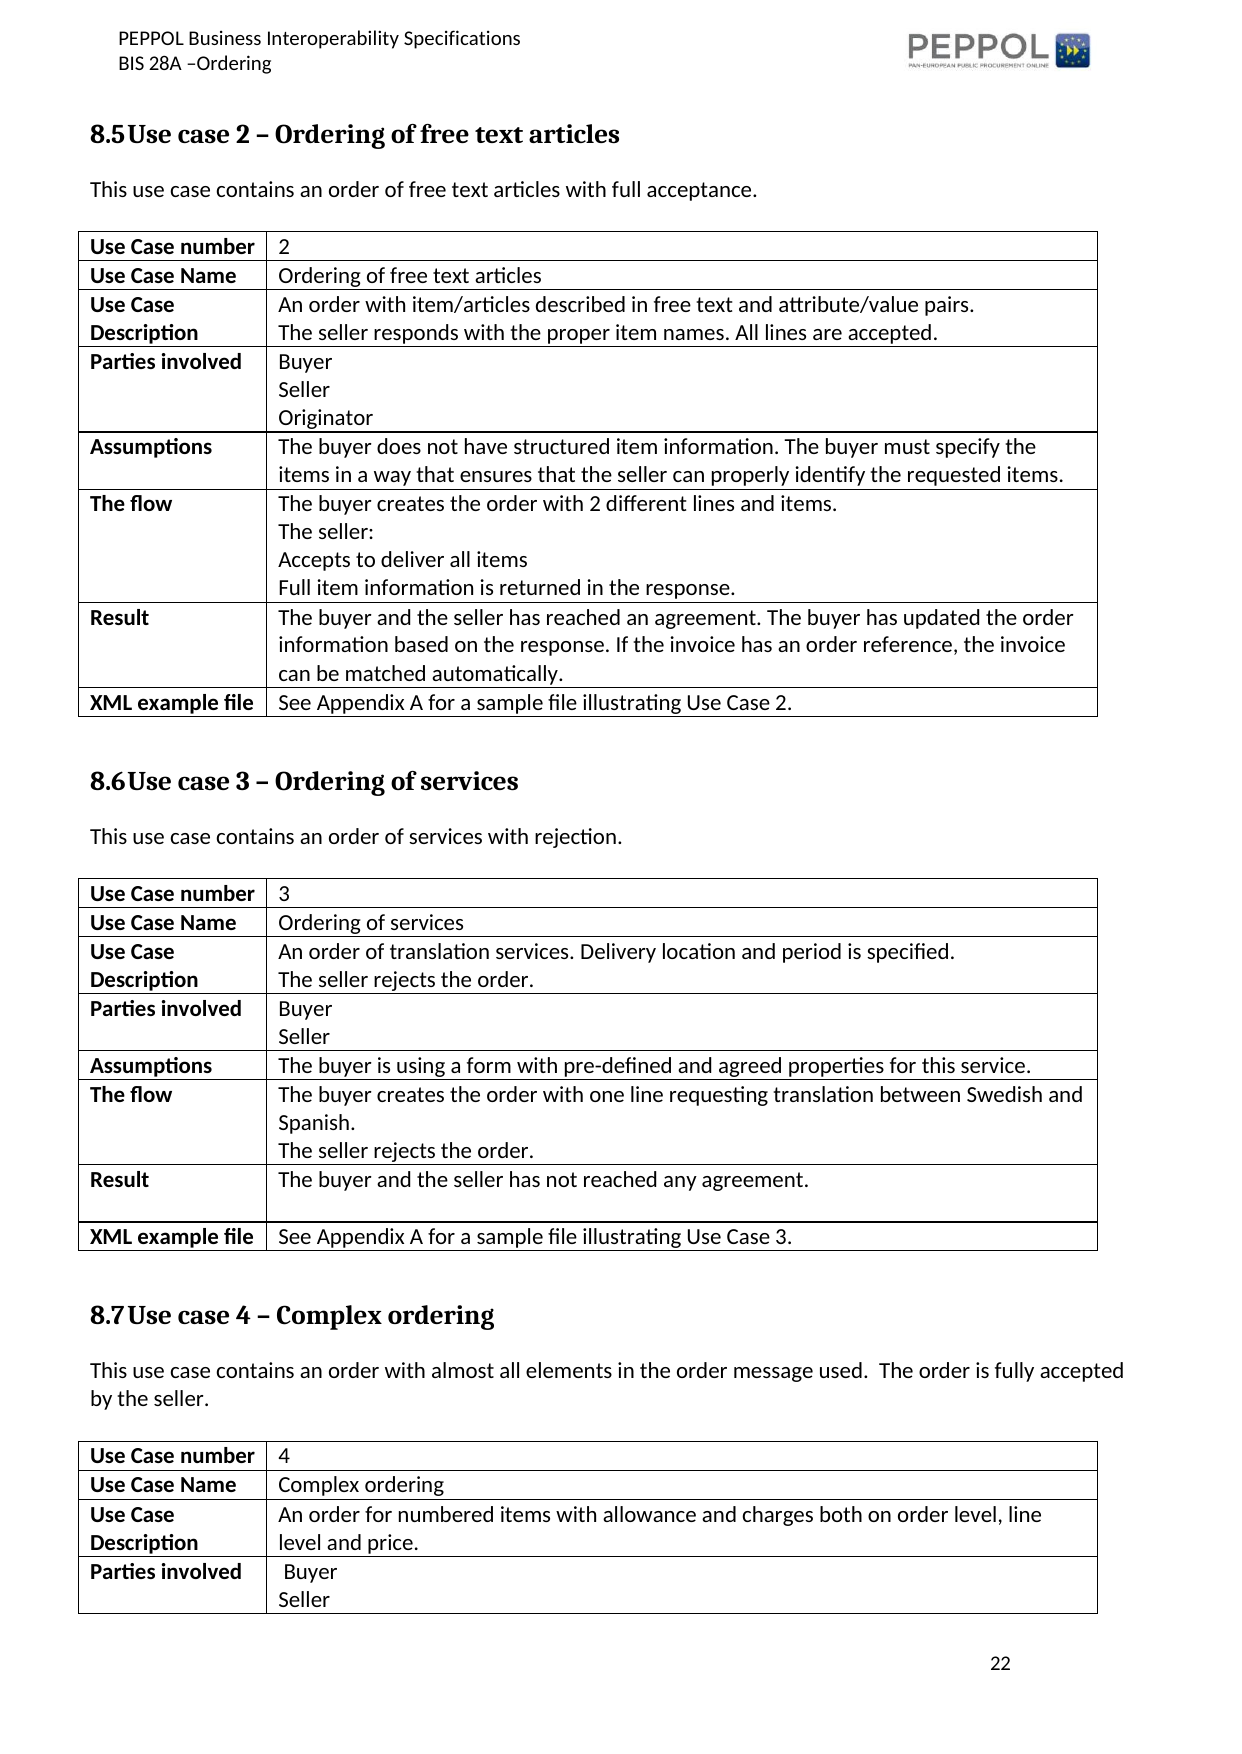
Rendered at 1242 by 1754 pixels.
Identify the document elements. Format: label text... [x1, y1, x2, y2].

table_cell Result [79, 603, 266, 687]
table_cell Buyer Seller Originator [267, 347, 1097, 431]
table_header Use Case number [79, 879, 266, 907]
table_header 2 [267, 232, 1097, 260]
table_cell Use Case Description [79, 1500, 266, 1556]
text This use case contains an order of free text articles with full acceptance. [90, 175, 1135, 203]
table_cell Assumptions [79, 433, 266, 488]
table_cell An order with item/articles described in free text and attribute/value pairs. The seller responds with the proper item names. All lines are accepted. [267, 290, 1097, 346]
table_header Use Case number [79, 1442, 266, 1469]
table_cell See Appendix A for a sample file illustrating Use Case 2. [267, 688, 1097, 716]
table_cell Result [79, 1165, 266, 1221]
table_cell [267, 1557, 1097, 1613]
table_cell Complex ordering [267, 1471, 1097, 1499]
table_cell XML example file [79, 1223, 266, 1250]
table_cell Buyer Seller [267, 994, 1097, 1050]
text This use case contains an order with almost all elements in the order message used. The order is fully accepted by the seller. [90, 1356, 1135, 1412]
table_cell The buyer and the seller has reached an agreement. The buyer has updated the order information based on the response. If the invoice has an order reference, the invoice can be matched automatically. [267, 603, 1097, 687]
table_cell Ordering of services [267, 908, 1097, 936]
table_cell The flow [79, 490, 266, 602]
table_cell Parties involved [79, 347, 266, 431]
table_cell XML example file [79, 688, 266, 716]
table_cell The buyer and the seller has not reached any agreement. [267, 1165, 1097, 1221]
table_cell Use Case Name [79, 908, 266, 936]
subtitle Use case 3 – Ordering of services [90, 766, 1135, 797]
picture [873, 10, 1128, 94]
table_cell An order of translation services. Delivery location and period is specified. The seller rejects the order. [267, 937, 1097, 993]
table_cell See Appendix A for a sample file illustrating Use Case 3. [267, 1223, 1097, 1250]
table_cell Parties involved [79, 1557, 266, 1613]
table_cell Use Case Description [79, 290, 266, 346]
table_cell The buyer creates the order with 2 different lines and items. The seller: Accepts to deliver all items Full item information is returned in the response. [267, 490, 1097, 602]
subtitle Use case 2 – Ordering of free text articles [90, 119, 1135, 150]
table_cell The flow [79, 1080, 266, 1164]
table_header Use Case number [79, 232, 266, 260]
table_cell An order for numbered items with allowance and charges both on order level, line level and price. [267, 1500, 1097, 1556]
table_cell Use Case Name [79, 261, 266, 289]
table_cell Use Case Name [79, 1471, 266, 1499]
subtitle Use case 4 – Complex ordering [90, 1300, 1135, 1331]
table_cell The buyer is using a form with pre-defined and agreed properties for this service. [267, 1051, 1097, 1079]
table_cell Parties involved [79, 994, 266, 1050]
table_header 3 [267, 879, 1097, 907]
table_cell The buyer does not have structured item information. The buyer must specify the items in a way that ensures that the seller can properly identify the requested items. [267, 433, 1097, 488]
table_header 4 [267, 1442, 1097, 1469]
table_cell The buyer creates the order with one line requesting translation between Swedish and Spanish. The seller rejects the order. [267, 1080, 1097, 1164]
table_cell Ordering of free text articles [267, 261, 1097, 289]
text This use case contains an order of services with rejection. [90, 822, 1135, 850]
table_cell Use Case Description [79, 937, 266, 993]
table_cell Assumptions [79, 1051, 266, 1079]
